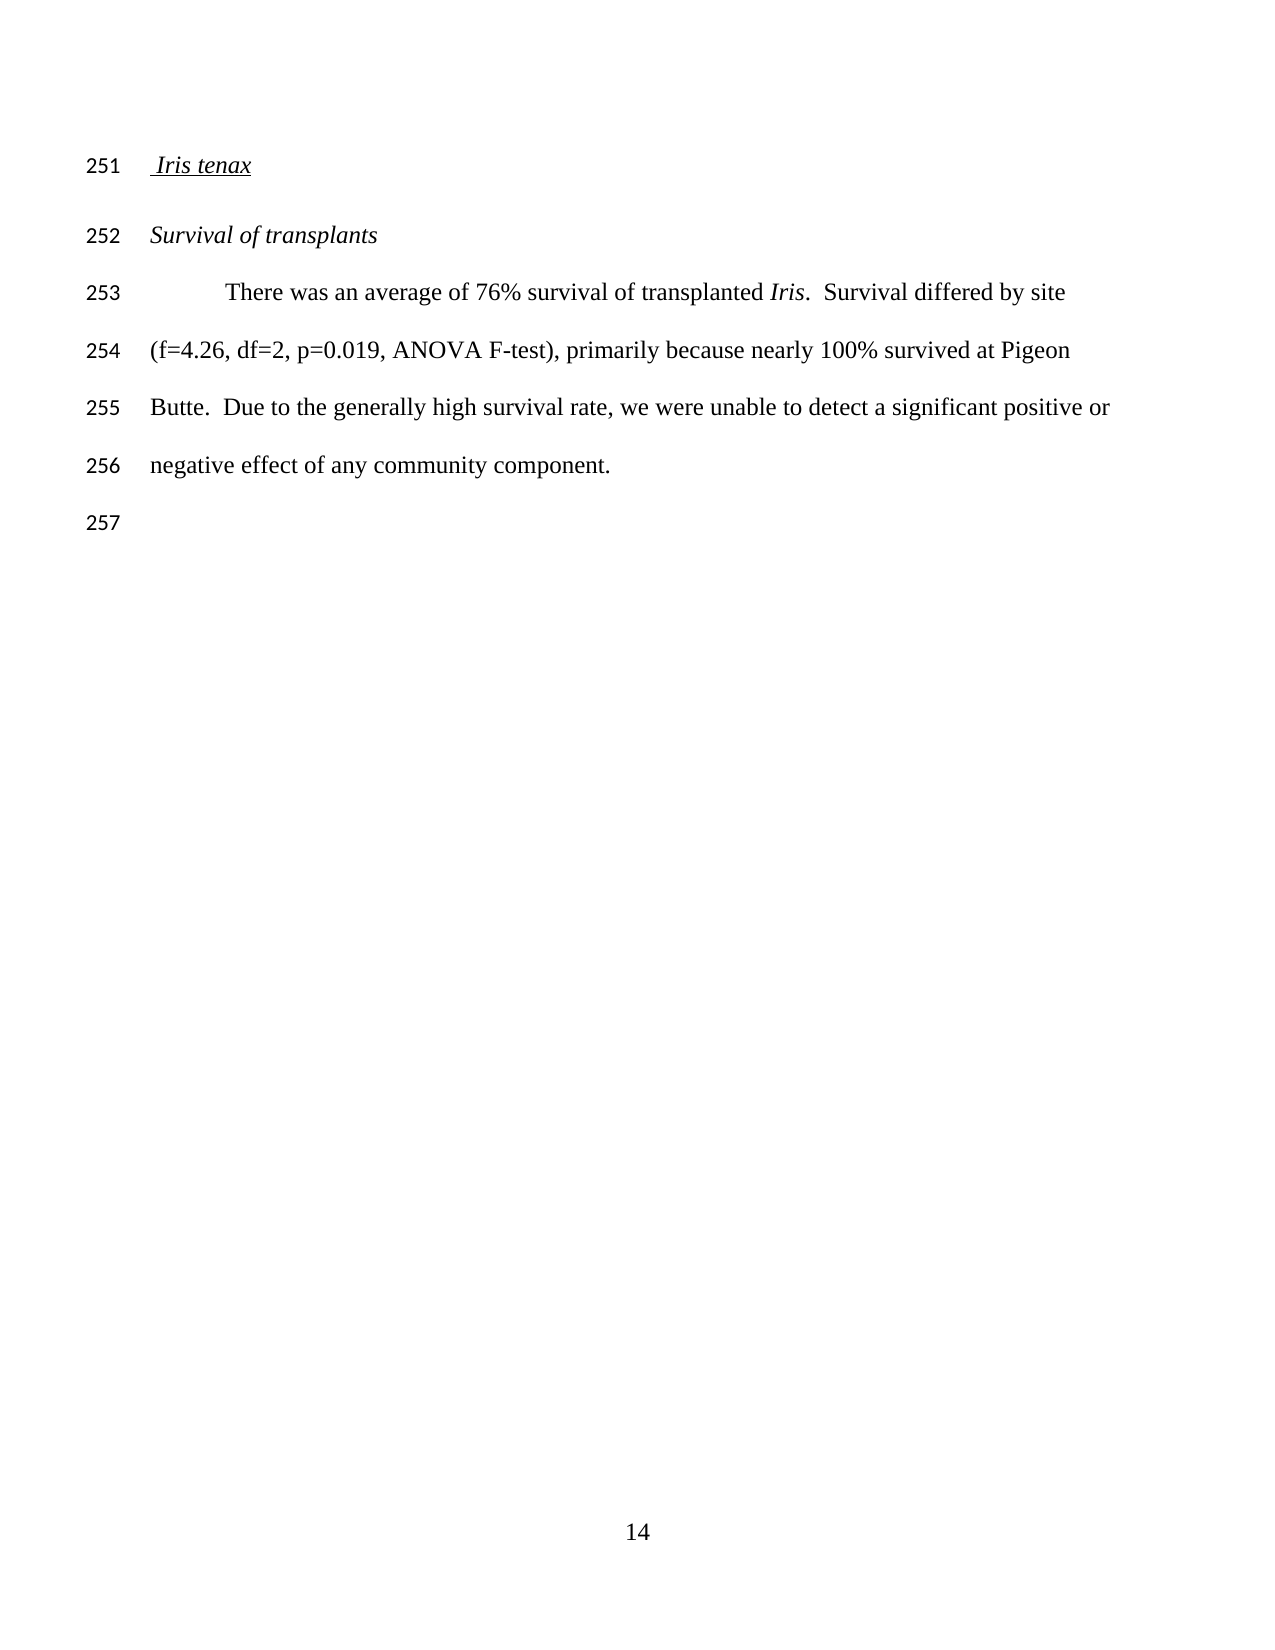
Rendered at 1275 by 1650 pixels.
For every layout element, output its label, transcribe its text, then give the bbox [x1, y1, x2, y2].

list Iris tenax [150, 150, 1125, 179]
text There was an average of 76% survival of transplanted Iris. Survival differed by site (f=4.26, df=2, p=0.019, ANOVA F-test), primarily because nearly 100% survived at Pigeon Butte. Due to the generally high survival rate, we were unable to detect a significant positive or negative effect of any community component. [150, 277, 1125, 479]
list Survival of transplants [150, 220, 1125, 249]
